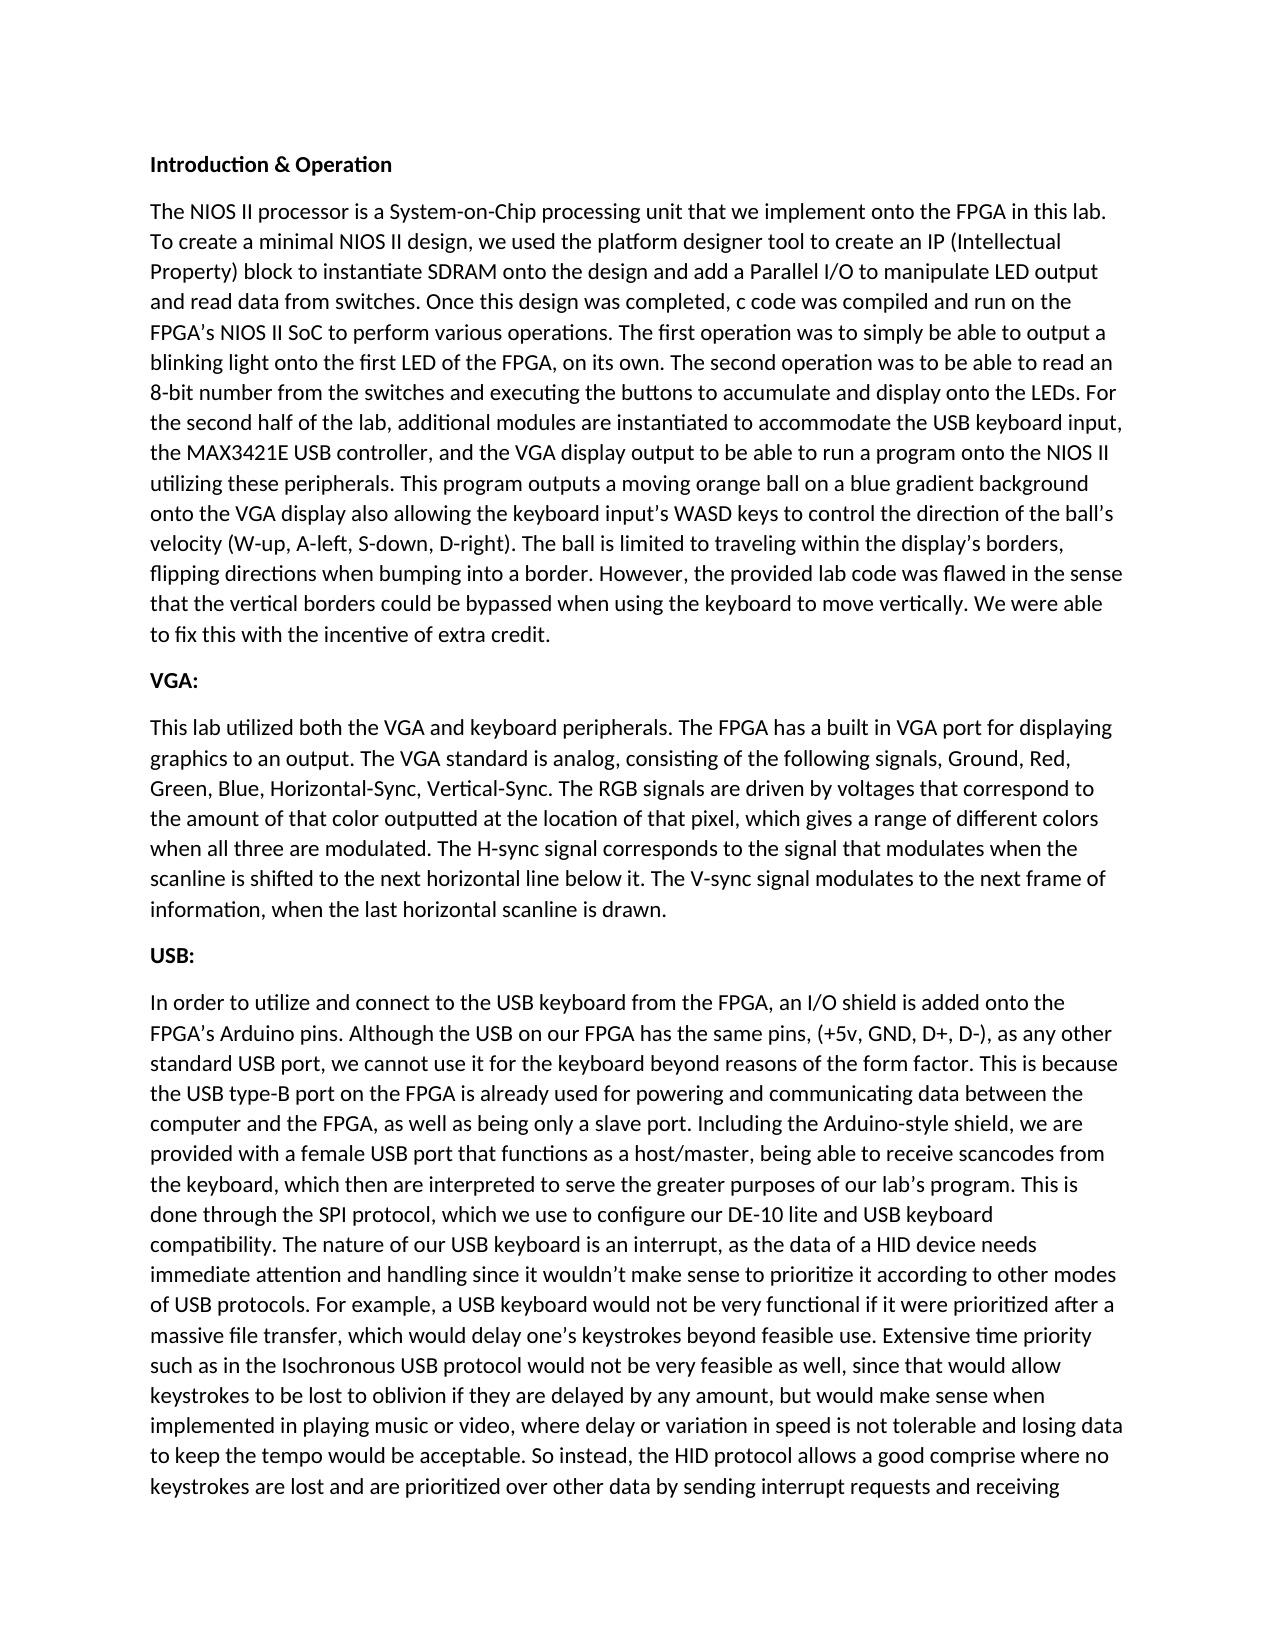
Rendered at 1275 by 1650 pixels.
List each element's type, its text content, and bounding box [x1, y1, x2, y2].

text VGA: [150, 667, 1125, 695]
text Introduction & Operation [150, 150, 1125, 178]
text This lab utilized both the VGA and keyboard peripherals. The FPGA has a built in VGA port for displaying graphics to an output. The VGA standard is analog, consisting of the following signals, Ground, Red, Green, Blue, Horizontal-Sync, Vertical-Sync. The RGB signals are driven by voltages that correspond to the amount of that color outputted at the location of that pixel, which gives a range of different colors when all three are modulated. The H-sync signal corresponds to the signal that modulates when the scanline is shifted to the next horizontal line below it. The V-sync signal modulates to the next frame of information, when the last horizontal scanline is drawn. [150, 713, 1125, 923]
text USB: [150, 942, 1125, 970]
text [150, 988, 1125, 1500]
text The NIOS II processor is a System-on-Chip processing unit that we implement onto the FPGA in this lab. To create a minimal NIOS II design, we used the platform designer tool to create an IP (Intellectual Property) block to instantiate SDRAM onto the design and add a Parallel I/O to manipulate LED output and read data from switches. Once this design was completed, c code was compiled and run on the FPGA’s NIOS II SoC to perform various operations. The first operation was to simply be able to output a blinking light onto the first LED of the FPGA, on its own. The second operation was to be able to read an 8-bit number from the switches and executing the buttons to accumulate and display onto the LEDs. For the second half of the lab, additional modules are instantiated to accommodate the USB keyboard input, the MAX3421E USB controller, and the VGA display output to be able to run a program onto the NIOS II utilizing these peripherals. This program outputs a moving orange ball on a blue gradient background onto the VGA display also allowing the keyboard input’s WASD keys to control the direction of the ball’s velocity (W-up, A-left, S-down, D-right). The ball is limited to traveling within the display’s borders, flipping directions when bumping into a border. However, the provided lab code was flawed in the sense that the vertical borders could be bypassed when using the keyboard to move vertically. We were able to fix this with the incentive of extra credit. [150, 197, 1125, 648]
